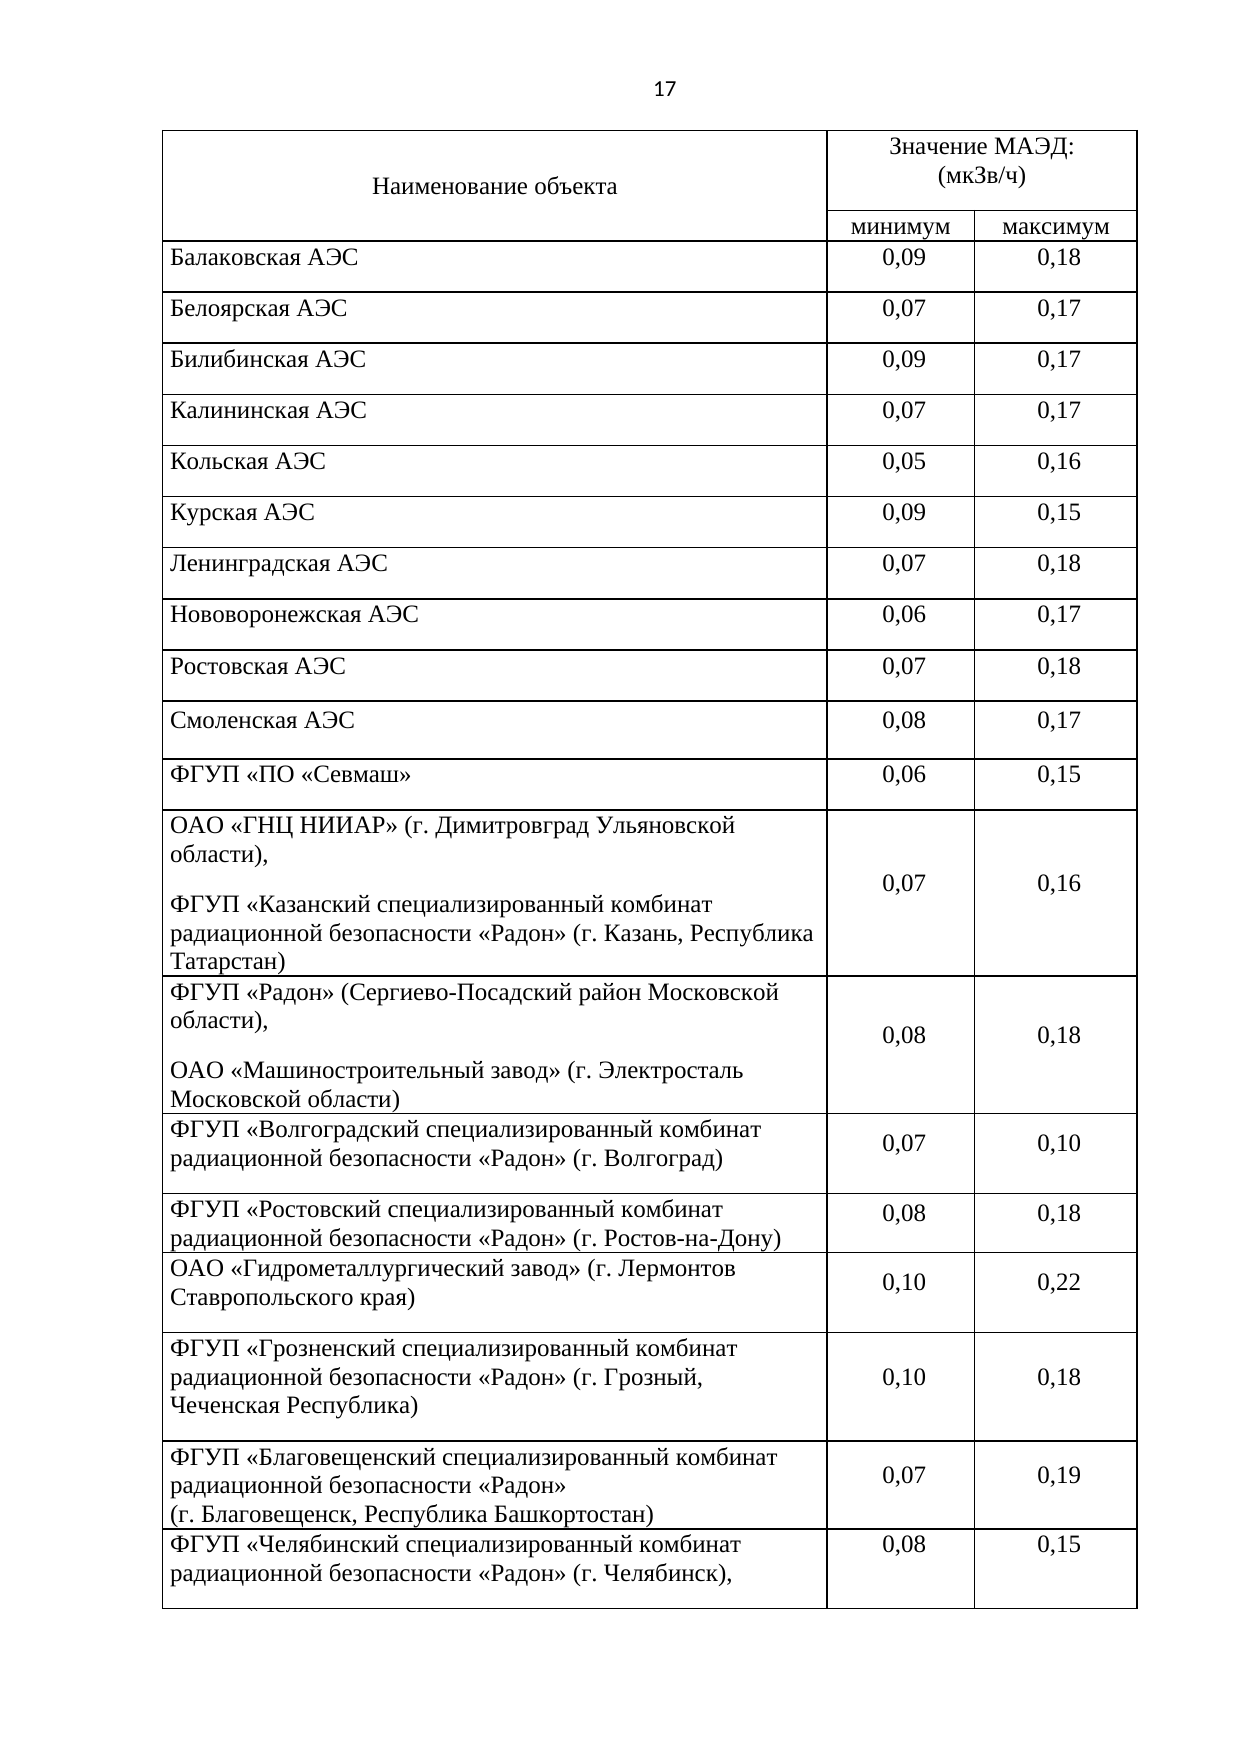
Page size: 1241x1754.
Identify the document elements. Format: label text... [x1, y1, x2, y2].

table_cell 0,07 [828, 811, 974, 975]
table_cell 0,17 [975, 600, 1136, 649]
table_cell Белоярская АЭС [163, 293, 826, 342]
table_cell 0,18 [975, 651, 1136, 700]
table_cell Калининская АЭС [163, 395, 826, 444]
table_cell 0,17 [975, 395, 1136, 444]
table_cell ОАО «Гидрометаллургический завод» (г. Лермонтов Ставропольского края) [163, 1253, 826, 1331]
table_cell 0,17 [975, 344, 1136, 393]
table_cell 0,10 [975, 1114, 1136, 1192]
table_cell максимум [975, 211, 1136, 240]
table_cell 0,18 [975, 242, 1136, 291]
table_cell 0,15 [975, 1530, 1136, 1608]
table_cell 0,19 [975, 1442, 1136, 1528]
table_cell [163, 1530, 826, 1608]
table_cell 0,07 [828, 293, 974, 342]
table_cell Ростовская АЭС [163, 651, 826, 700]
table_cell 0,15 [975, 497, 1136, 547]
table_cell 0,18 [975, 977, 1136, 1112]
table_cell ОАО «ГНЦ НИИАР» (г. Димитровград Ульяновской области), ФГУП «Казанский специализированный комбинат радиационной безопасности «Радон» (г. Казань, Республика Татарстан) [163, 811, 826, 975]
table_cell Смоленская АЭС [163, 702, 826, 758]
table_cell 0,10 [828, 1253, 974, 1331]
table_cell 0,08 [828, 1530, 974, 1608]
table_cell 0,09 [828, 242, 974, 291]
table_cell ФГУП «Благовещенский специализированный комбинат радиационной безопасности «Радон» (г. Благовещенск, Республика Башкортостан) [163, 1442, 826, 1528]
table_cell Балаковская АЭС [163, 242, 826, 291]
table_cell Кольская АЭС [163, 446, 826, 496]
table_cell 0,09 [828, 344, 974, 393]
table_cell 0,07 [828, 548, 974, 598]
table_cell ФГУП «Ростовский специализированный комбинат радиационной безопасности «Радон» (г. Ростов-на-Дону) [163, 1194, 826, 1251]
table_cell 0,22 [975, 1253, 1136, 1331]
table_cell 0,08 [828, 1194, 974, 1251]
table_header Наименование объекта [163, 131, 826, 240]
table_cell Билибинская АЭС [163, 344, 826, 393]
table_cell 0,16 [975, 446, 1136, 496]
table_cell 0,07 [828, 395, 974, 444]
table_cell ФГУП «Грозненский специализированный комбинат радиационной безопасности «Радон» (г. Грозный, Чеченская Республика) [163, 1333, 826, 1440]
table_cell 0,07 [828, 1114, 974, 1192]
table_cell Нововоронежская АЭС [163, 600, 826, 649]
table_cell минимум [828, 211, 974, 240]
table_cell 0,08 [828, 702, 974, 758]
table_header Значение МАЭД: (мкЗв/ч) [828, 131, 1136, 210]
table_cell Курская АЭС [163, 497, 826, 547]
table_cell Ленинградская АЭС [163, 548, 826, 598]
table_cell 0,10 [828, 1333, 974, 1440]
table_cell 0,09 [828, 497, 974, 547]
table_cell 0,16 [975, 811, 1136, 975]
table_cell 0,18 [975, 1333, 1136, 1440]
table_cell 0,05 [828, 446, 974, 496]
table_cell 0,07 [828, 651, 974, 700]
table_cell 0,15 [975, 760, 1136, 809]
table_cell 0,06 [828, 600, 974, 649]
table_cell 0,07 [828, 1442, 974, 1528]
table_cell 0,06 [828, 760, 974, 809]
table_cell ФГУП «ПО «Севмаш» [163, 760, 826, 809]
table_cell 0,17 [975, 702, 1136, 758]
table_cell 0,18 [975, 548, 1136, 598]
table_cell ФГУП «Радон» (Сергиево-Посадский район Московской области), ОАО «Машиностроительный завод» (г. Электросталь Московской области) [163, 977, 826, 1112]
table_cell 0,18 [975, 1194, 1136, 1251]
table_cell 0,08 [828, 977, 974, 1112]
table_cell 0,17 [975, 293, 1136, 342]
table_cell ФГУП «Волгоградский специализированный комбинат радиационной безопасности «Радон» (г. Волгоград) [163, 1114, 826, 1192]
